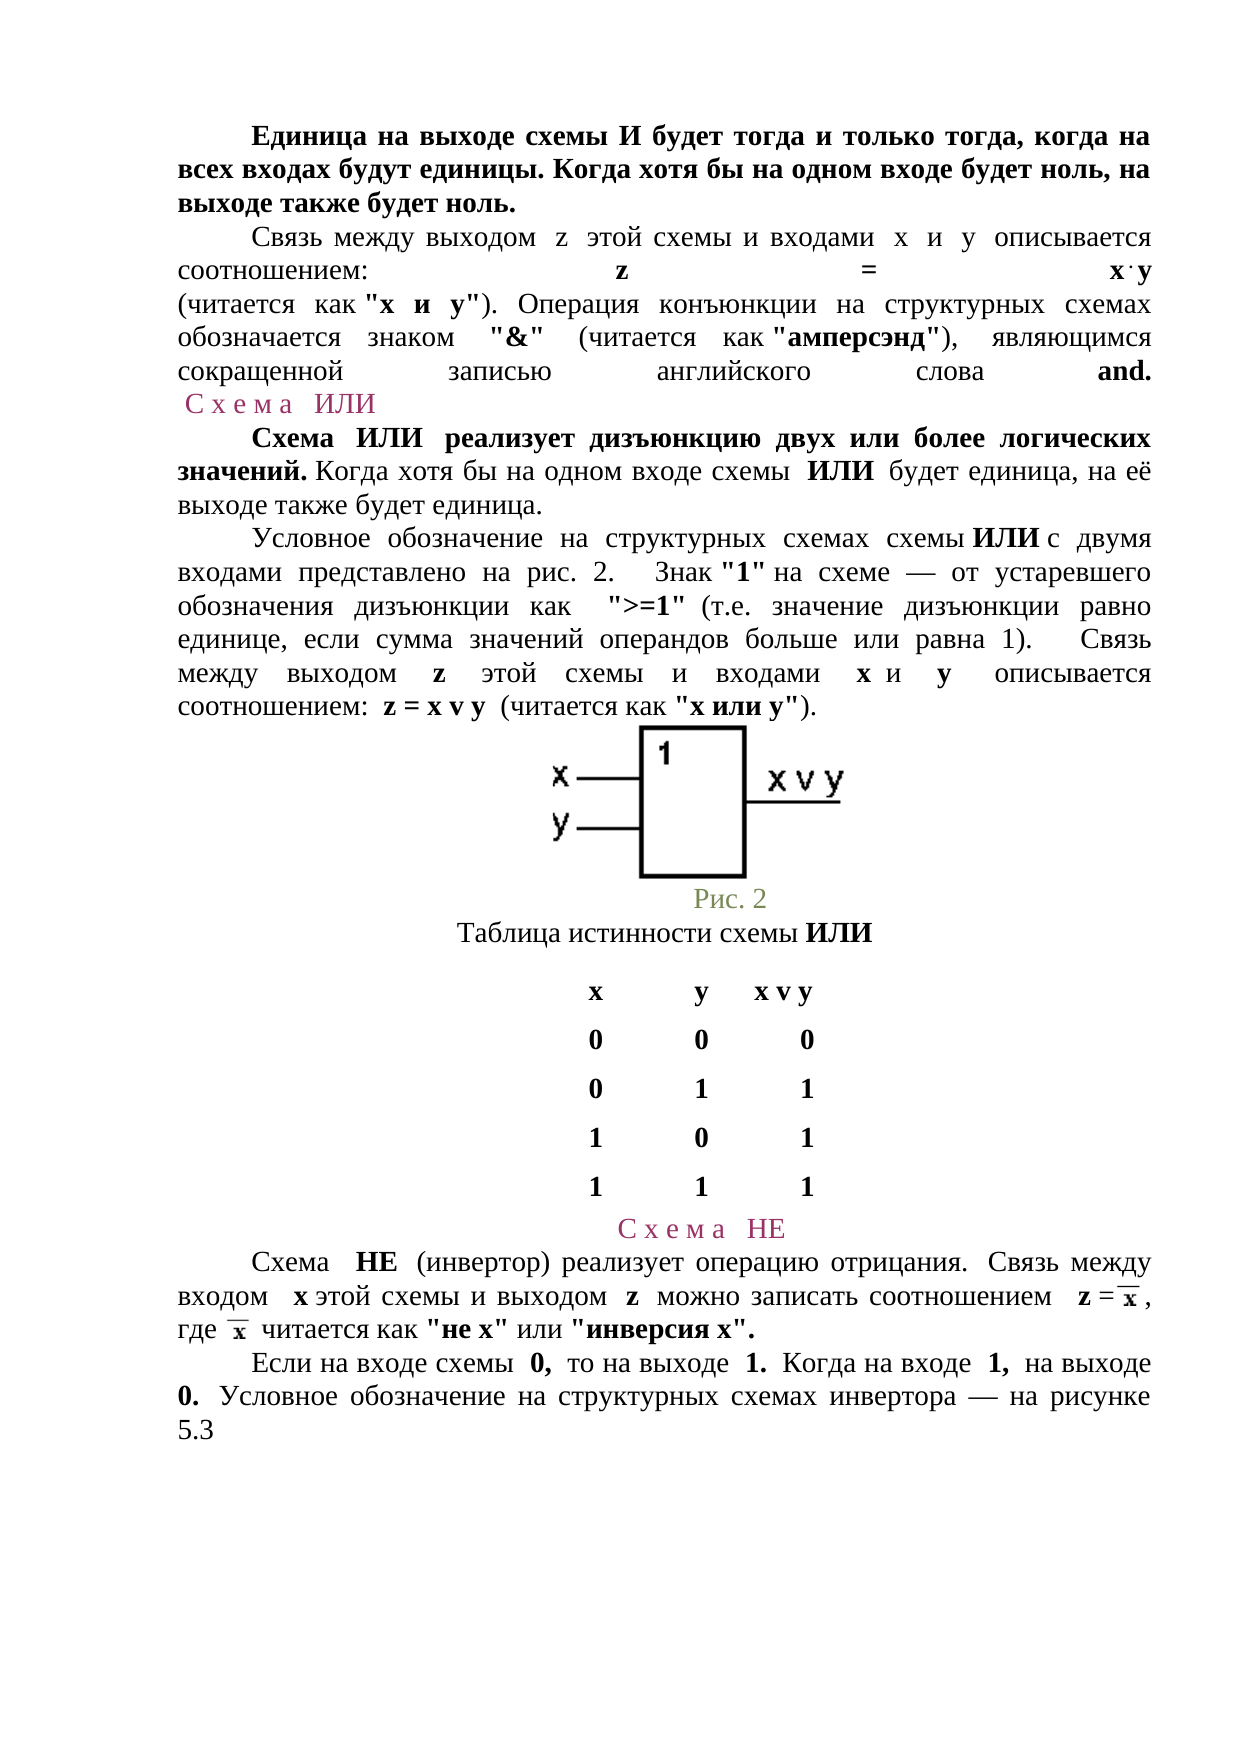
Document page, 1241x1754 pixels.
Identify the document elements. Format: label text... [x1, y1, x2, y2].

table_cell 1 [612, 1063, 717, 1112]
table_header x v y [717, 965, 823, 1014]
subtitle С х е м а НЕ [177, 1211, 1152, 1244]
text Связь между выходом z этой схемы и входами x и y описывается соотношением: z = x . y (читается как "x и y"). Операция конъюнкции на структурных схемах обозначается знаком "&" (читается как "амперсэнд"), являющимся сокращенной записью английского слова and. С х е м а ИЛИ [177, 219, 1152, 420]
table_header y [612, 965, 717, 1014]
table_cell 1 [505, 1113, 612, 1162]
text Единица на выходе схемы И будет тогда и только тогда, когда на всех входах будут единицы. Когда хотя бы на одном входе будет ноль, на выходе также будет ноль. [177, 118, 1152, 219]
text Таблица истинности схемы ИЛИ [177, 915, 1152, 948]
table_cell 0 [612, 1014, 717, 1063]
table_cell 1 [612, 1162, 717, 1211]
text Условное обозначение на структурных схемах схемы ИЛИ с двумя входами представлено на рис. 2. Знак "1" на схеме — от устаревшего обозначения дизъюнкции как ">=1" (т.е. значение дизъюнкции равно единице, если сумма значений операндов больше или равна 1). Связь между выходом z этой схемы и входами x и y описывается соотношением: z = x v y (читается как "x или y"). [177, 521, 1152, 722]
picture [552, 721, 850, 882]
table_cell 1 [505, 1162, 612, 1211]
picture [224, 1315, 254, 1339]
text Схема НЕ (инвертор) реализует операцию отрицания. Связь между входом x этой схемы и выходом z можно записать соотношением z =, где читается как "не x" или "инверсия х". [177, 1244, 1152, 1345]
picture [1114, 1281, 1145, 1306]
table_cell 1 [717, 1063, 823, 1112]
table_cell 1 [717, 1113, 823, 1162]
table_cell 0 [612, 1113, 717, 1162]
text Схема ИЛИ реализует дизъюнкцию двух или более логических значений. Когда хотя бы на одном входе схемы ИЛИ будет единица, на её выходе также будет единица. [177, 420, 1152, 521]
table_cell 1 [717, 1162, 823, 1211]
table_header x [505, 965, 612, 1014]
table_cell 0 [717, 1014, 823, 1063]
text Если на входе схемы 0, то на выходе 1. Когда на входе 1, на выходе 0. Условное обозначение на структурных схемах инвертора — на рисунке 5.3 [177, 1345, 1152, 1446]
table_cell 0 [505, 1063, 612, 1112]
table_cell 0 [505, 1014, 612, 1063]
